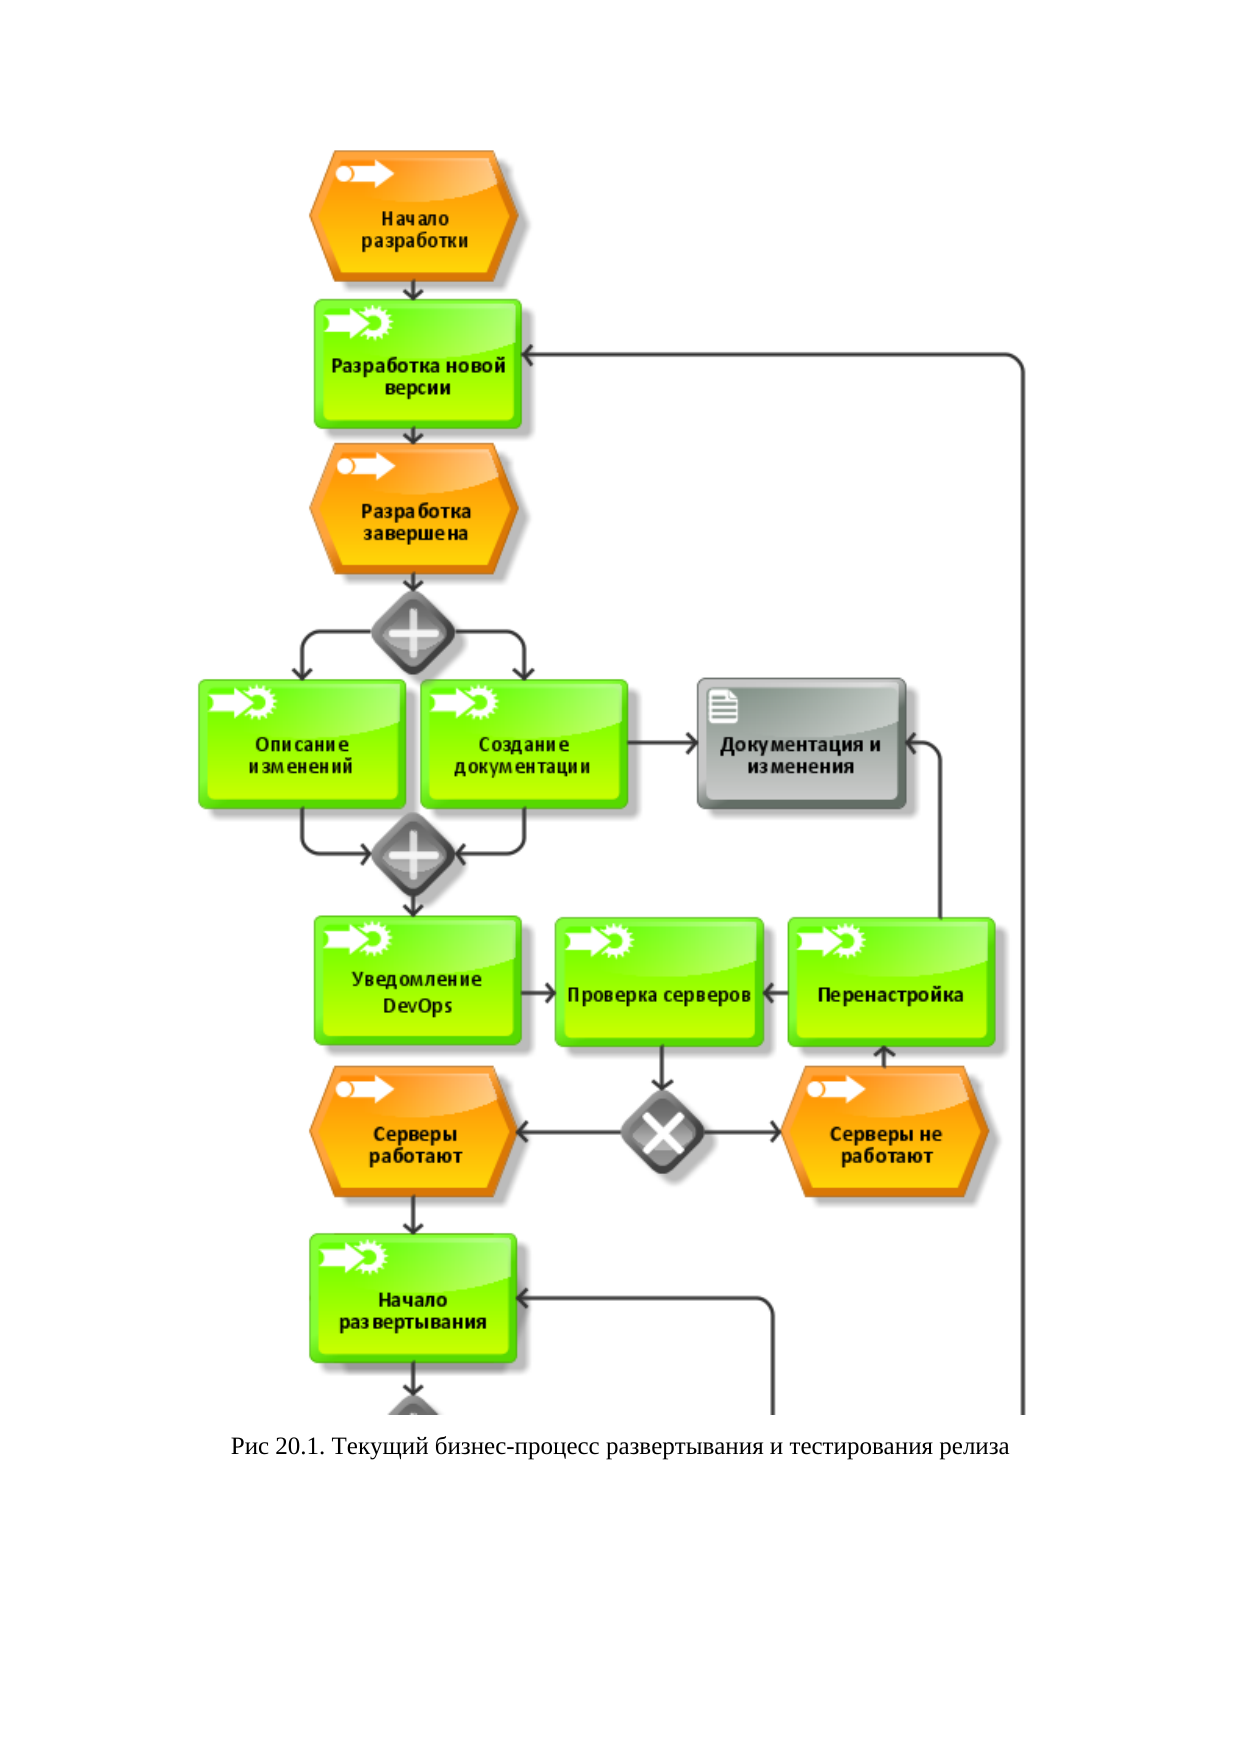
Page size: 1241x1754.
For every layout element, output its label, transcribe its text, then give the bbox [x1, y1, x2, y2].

text Рис 20.1. Текущий бизнес-процесс развертывания и тестирования релиза [150, 1431, 1090, 1460]
picture [150, 150, 1060, 1415]
